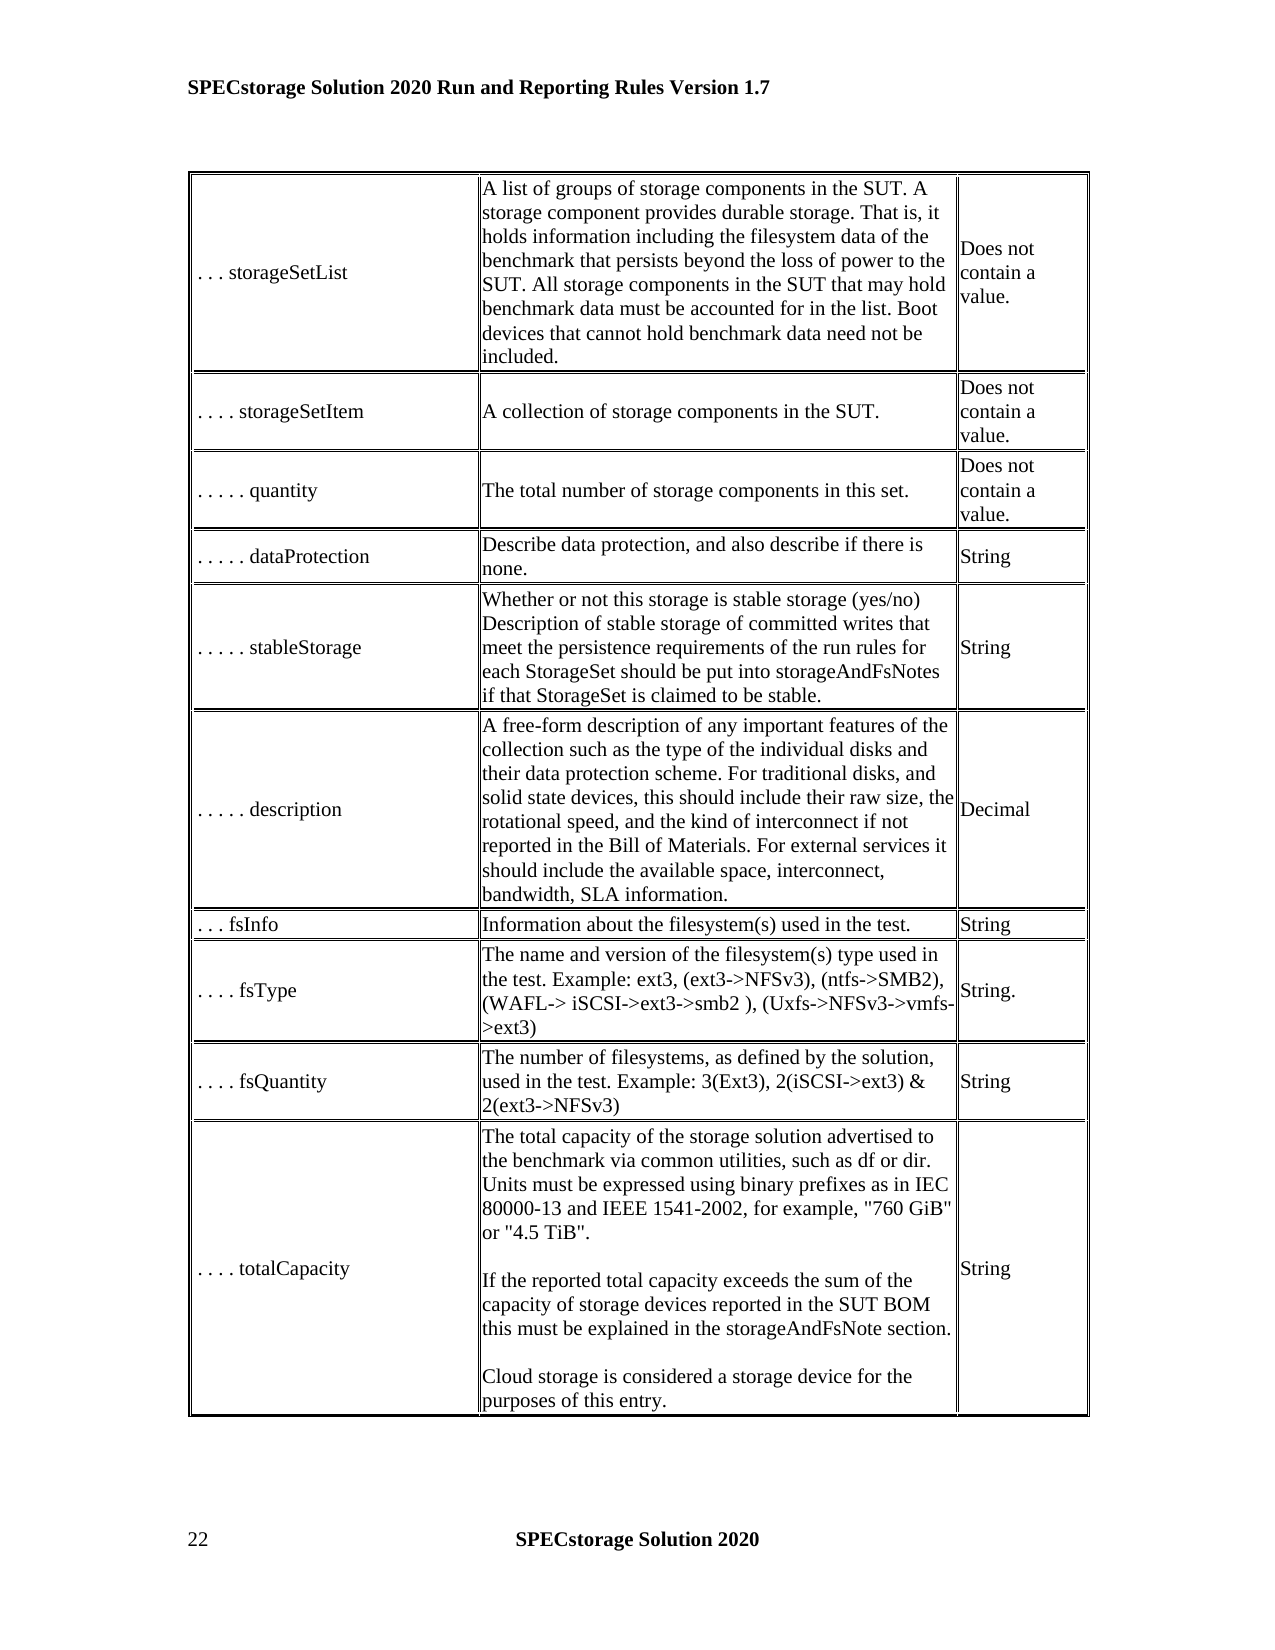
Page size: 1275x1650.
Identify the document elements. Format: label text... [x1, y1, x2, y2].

table_cell Does not contain a value. [958, 449, 1088, 527]
table_cell . . . storageSetList [192, 175, 479, 370]
table_cell String [959, 527, 1087, 582]
table_cell Does not contain a value. [959, 370, 1087, 449]
table_cell The total number of storage components in this set. [481, 452, 956, 527]
table_cell Decimal [959, 708, 1087, 907]
table_cell Whether or not this storage is stable storage (yes/no) Description of stable storage of committed writes that meet the persistence requirements of the run rules for each StorageSet should be put into storageAndFsNotes if that StorageSet is claimed to be stable. [481, 585, 956, 708]
table_cell . . . . storageSetItem [192, 370, 478, 449]
table_cell The total capacity of the storage solution advertised to the benchmark via common utilities, such as df or dir. Units must be expressed using binary prefixes as in IEC 80000-13 and IEEE 1541-2002, for example, "760 GiB" or "4.5 TiB". If the reported total capacity exceeds the sum of the capacity of storage devices reported in the SUT BOM this must be explained in the storageAndFsNote section. Cloud storage is considered a storage device for the purposes of this entry. [480, 1122, 957, 1414]
table_cell A free-form description of any important features of the collection such as the type of the individual disks and their data protection scheme. For traditional disks, and solid state devices, this should include their raw size, the rotational speed, and the kind of interconnect if not reported in the Bill of Materials. For external services it should include the available space, interconnect, bandwidth, SLA information. [481, 712, 956, 907]
table_cell . . . . totalCapacity [190, 1119, 479, 1414]
table_cell String [959, 907, 1087, 938]
table_cell . . . . . description [192, 708, 478, 907]
table_cell String. [958, 938, 1088, 1040]
table_cell A list of groups of storage components in the SUT. A storage component provides durable storage. That is, it holds information including the filesystem data of the benchmark that persists beyond the loss of power to the SUT. All storage components in the SUT that may hold benchmark data must be accounted for in the list. Boot devices that cannot hold benchmark data need not be included. [480, 175, 957, 370]
table_cell Describe data protection, and also describe if there is none. [481, 531, 956, 582]
table_cell . . . . fsQuantity [192, 1040, 478, 1119]
table_cell . . . . . stableStorage [190, 582, 479, 708]
table_cell . . . . fsType [190, 938, 479, 1040]
table_cell Information about the filesystem(s) used in the test. [481, 911, 956, 938]
table_cell . . . fsInfo [192, 907, 478, 938]
table_cell String [958, 1119, 1088, 1414]
table_cell The number of filesystems, as defined by the solution, used in the test. Example: 3(Ext3), 2(iSCSI->ext3) & 2(ext3->NFSv3) [481, 1044, 956, 1119]
table_cell String [959, 1040, 1087, 1119]
table_cell . . . . . dataProtection [192, 527, 478, 582]
table_cell The name and version of the filesystem(s) type used in the test. Example: ext3, (ext3->NFSv3), (ntfs->SMB2), (WAFL-> iSCSI->ext3->smb2 ), (Uxfs->NFSv3->vmfs->ext3) [481, 941, 956, 1040]
table_cell String [958, 582, 1088, 708]
table_cell A collection of storage components in the SUT. [481, 374, 956, 449]
table_cell Does not contain a value. [958, 175, 1087, 370]
table_cell . . . . . quantity [190, 449, 479, 527]
